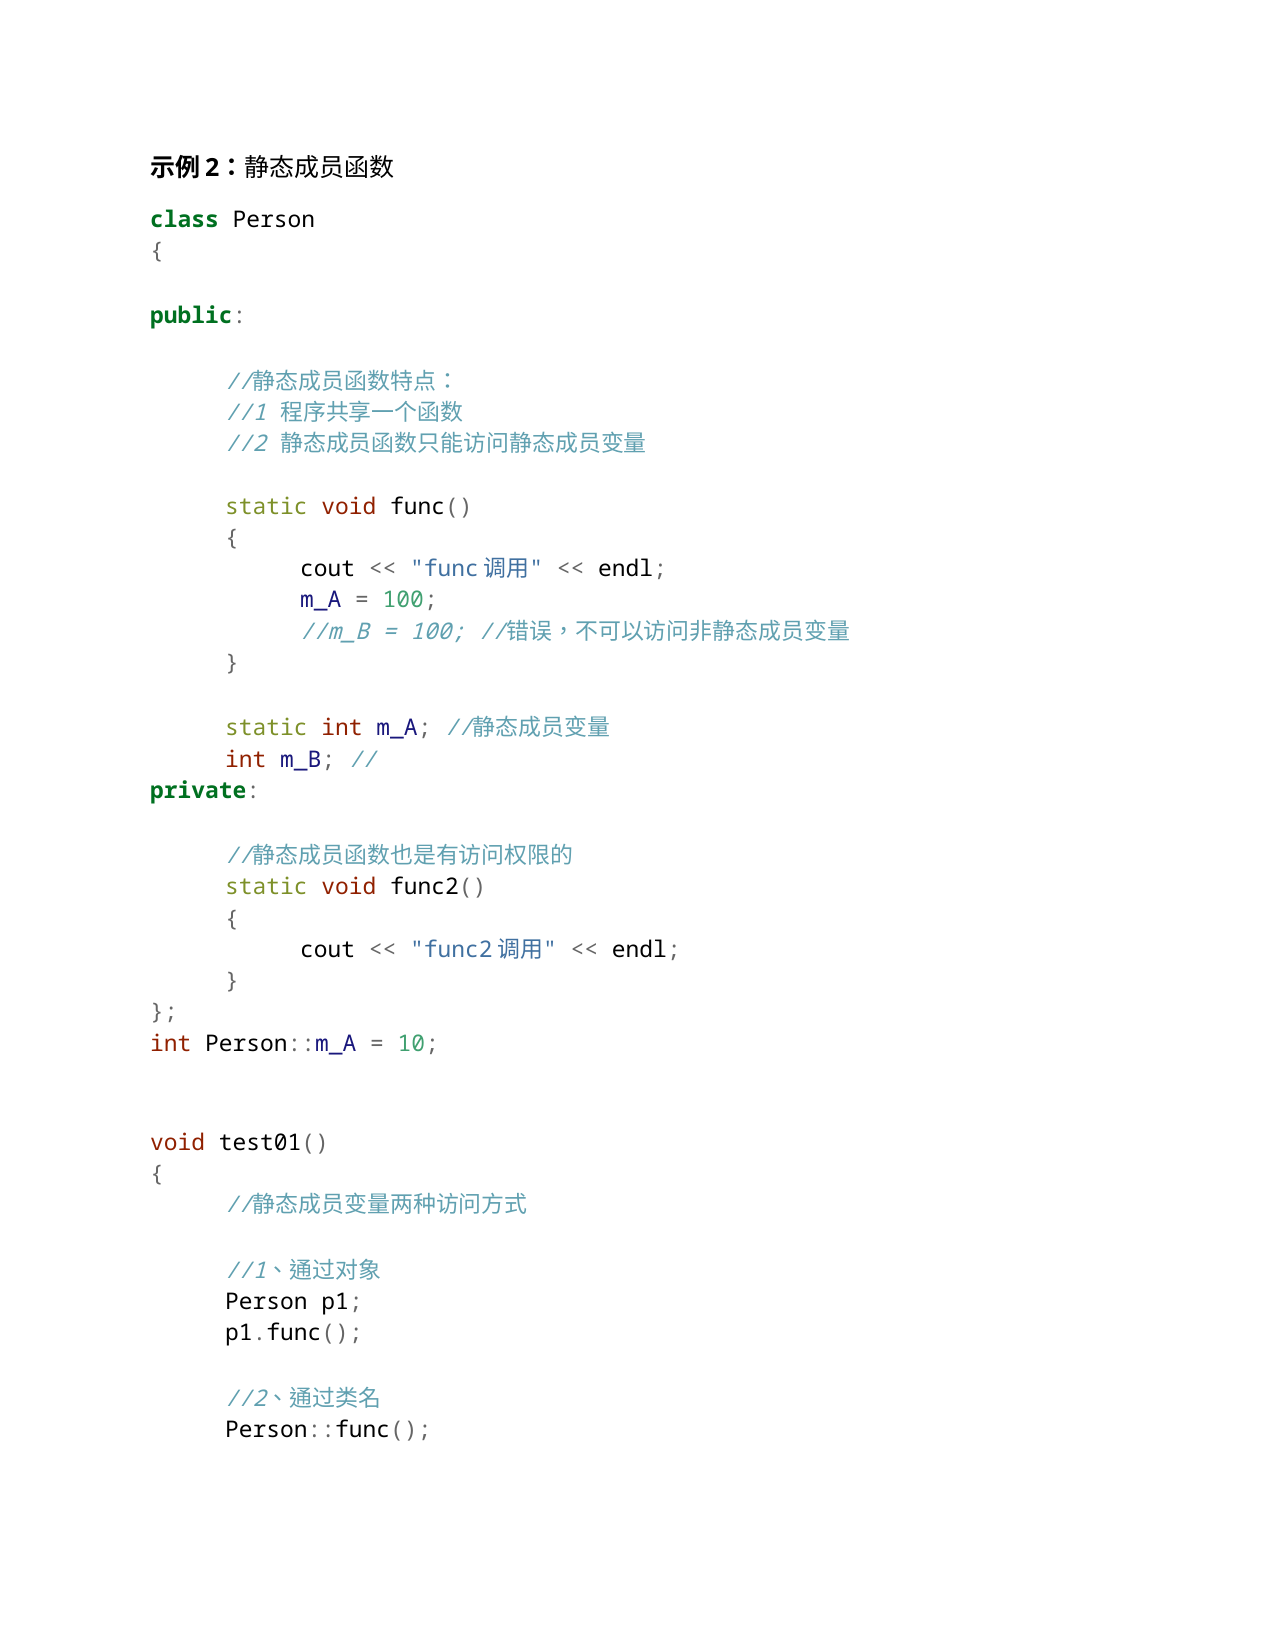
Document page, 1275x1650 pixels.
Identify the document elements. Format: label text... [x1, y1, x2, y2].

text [150, 203, 1125, 1478]
text 示例2：静态成员函数 [150, 150, 1125, 184]
